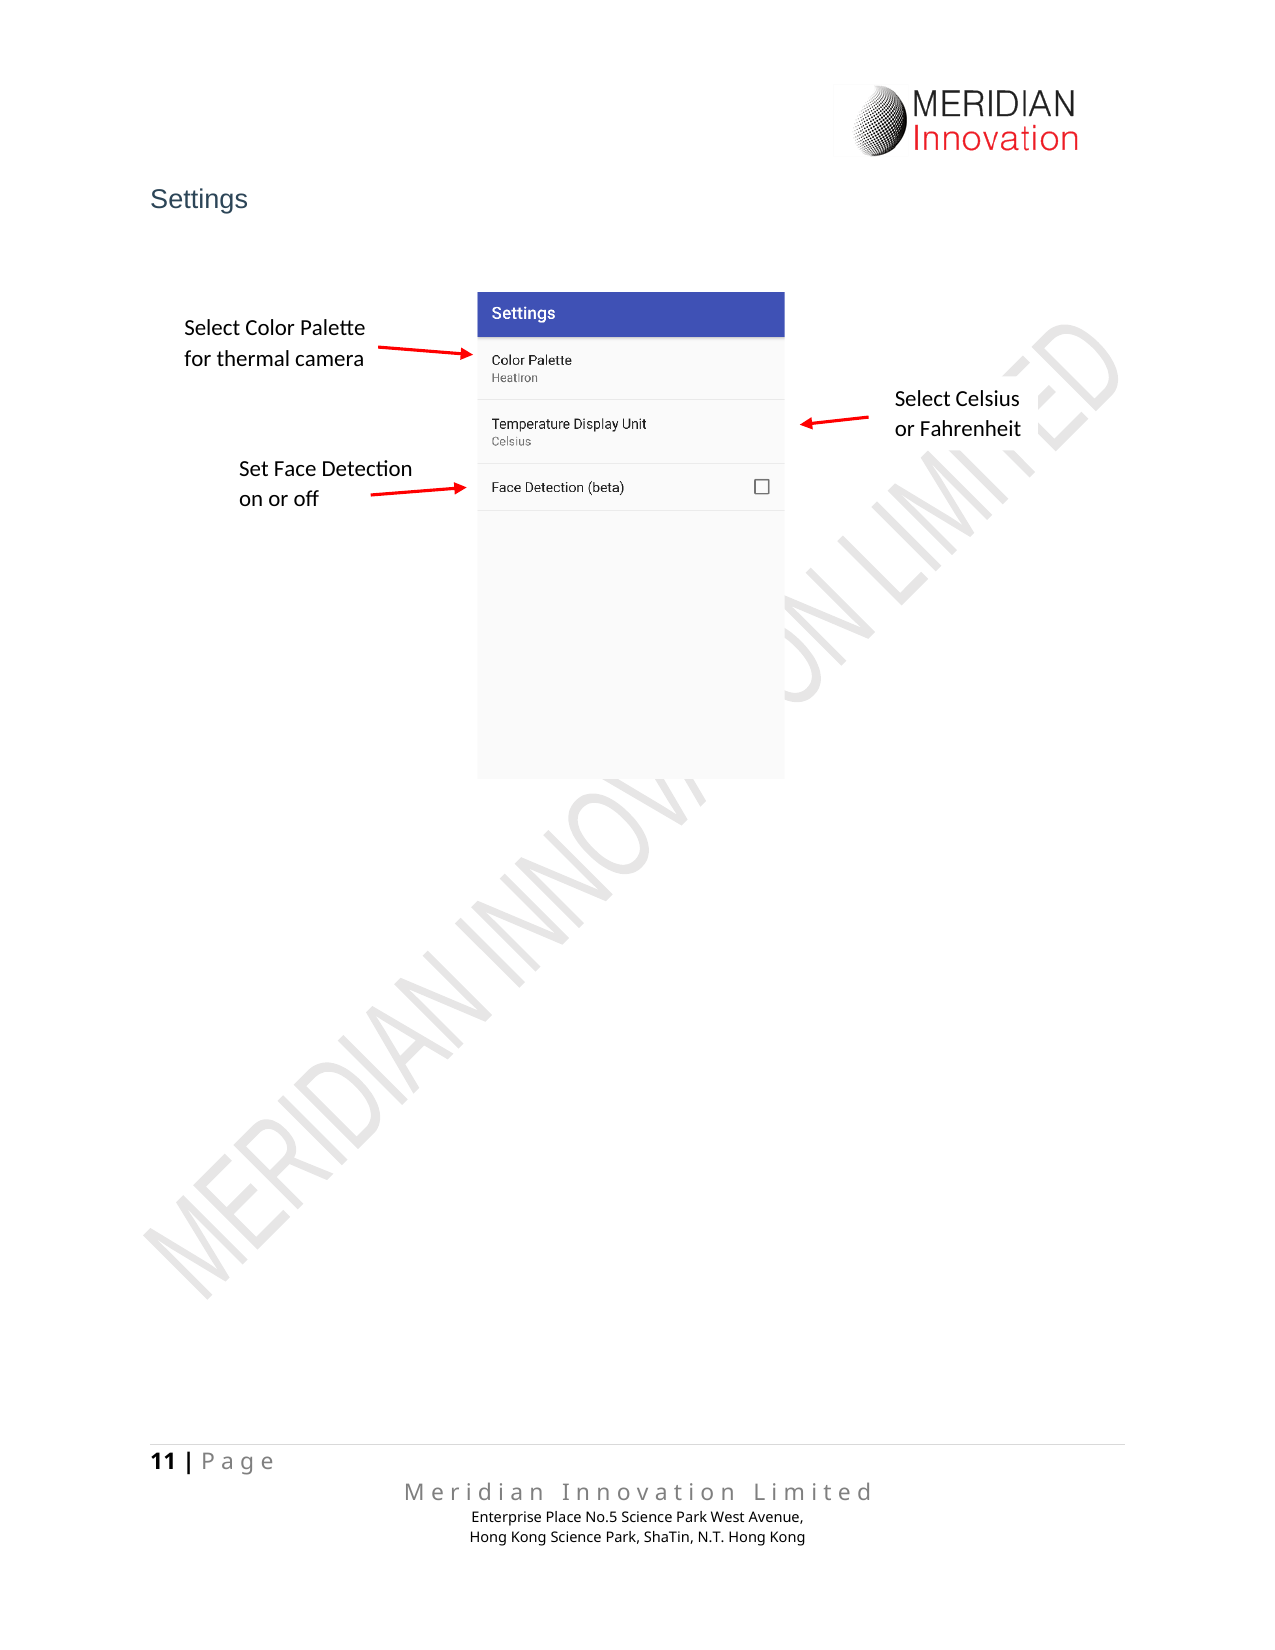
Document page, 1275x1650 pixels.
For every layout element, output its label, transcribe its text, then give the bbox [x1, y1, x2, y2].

picture [830, 75, 1091, 168]
picture [473, 292, 785, 779]
subtitle Settings [150, 183, 1125, 214]
